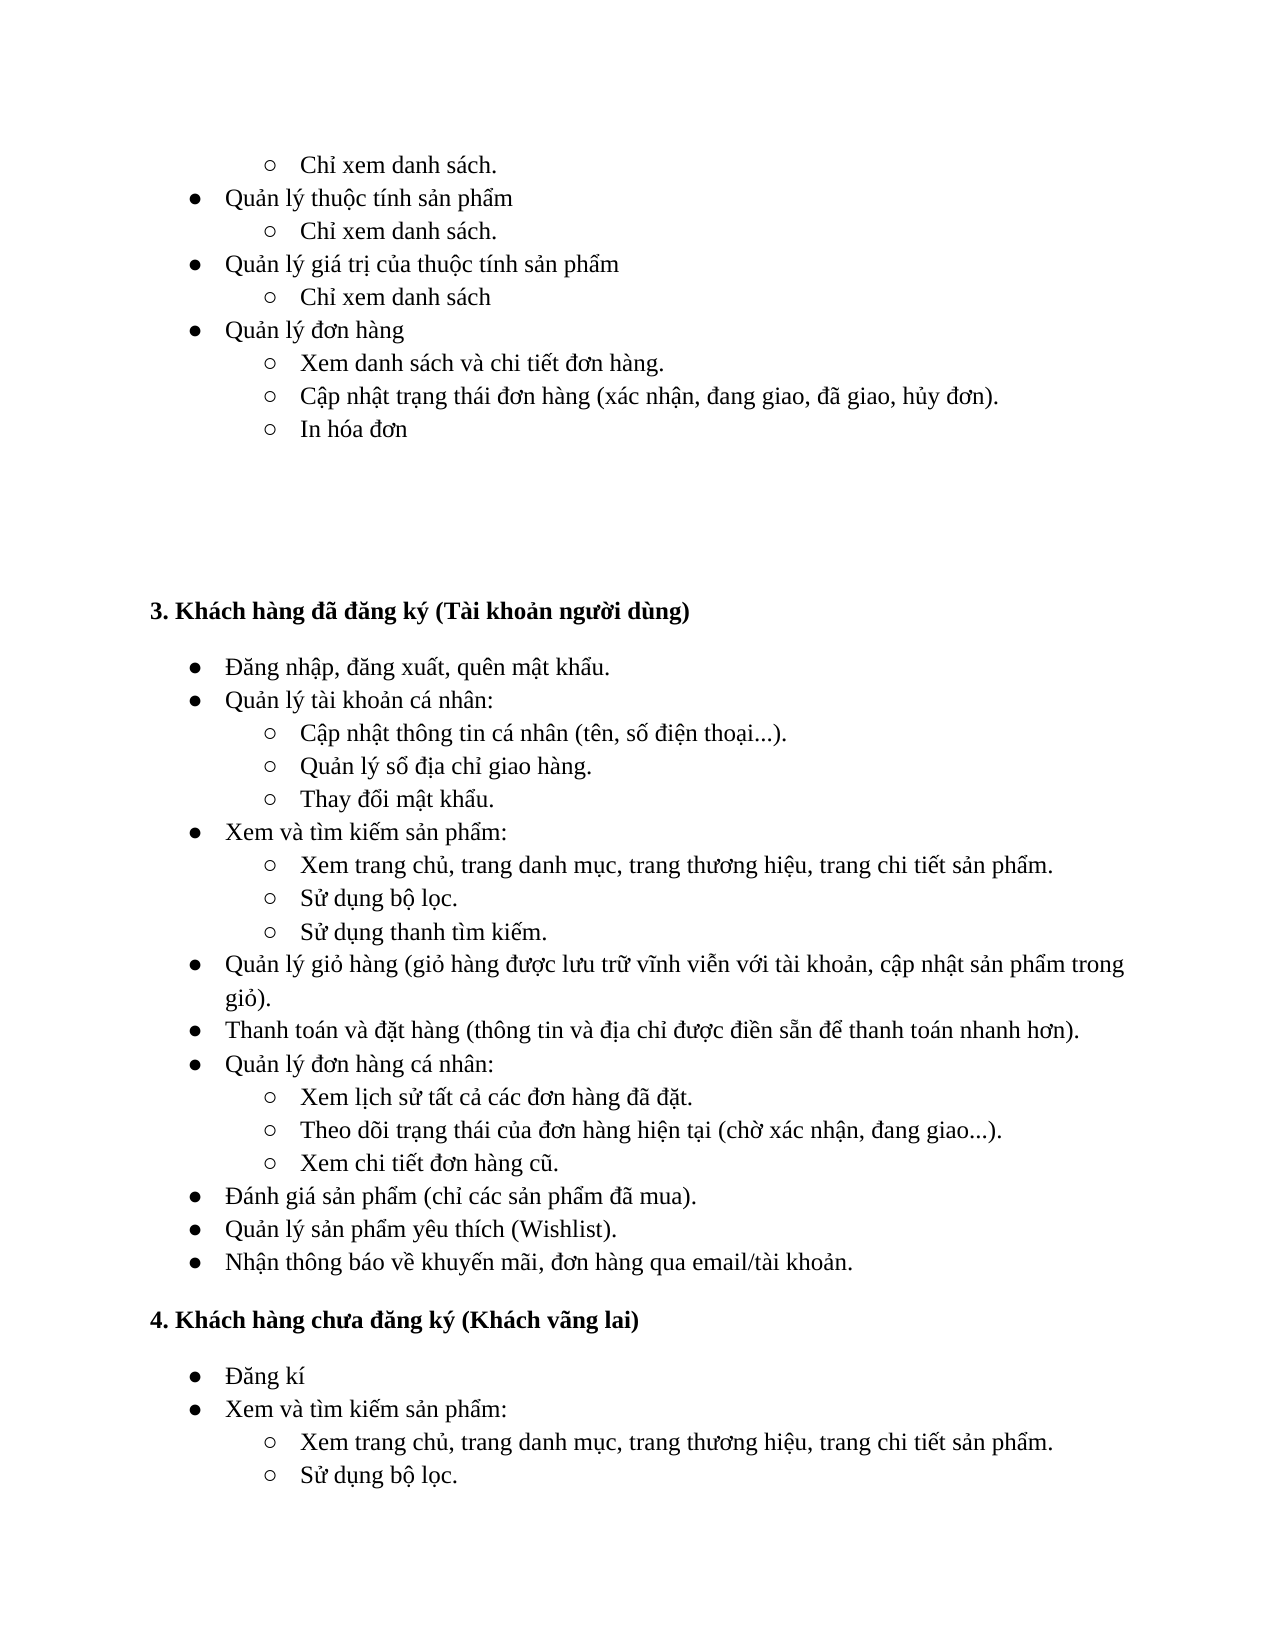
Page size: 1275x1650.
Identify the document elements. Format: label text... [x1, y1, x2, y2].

list Chỉ xem danh sách. [262, 150, 1125, 179]
list Xem trang chủ, trang danh mục, trang thương hiệu, trang chi tiết sản phẩm. [262, 851, 1125, 879]
list Đăng nhập, đăng xuất, quên mật khẩu. [187, 652, 1125, 681]
text 4. Khách hàng chưa đăng ký (Khách vãng lai) [150, 1305, 1125, 1333]
list Quản lý đơn hàng [187, 315, 1125, 344]
list Quản lý đơn hàng cá nhân: [187, 1049, 1125, 1077]
list Quản lý thuộc tính sản phẩm [187, 183, 1125, 212]
list Thay đổi mật khẩu. [262, 784, 1125, 813]
list Sử dụng thanh tìm kiếm. [262, 917, 1125, 945]
list Quản lý tài khoản cá nhân: [187, 685, 1125, 714]
list Quản lý sổ địa chỉ giao hàng. [262, 751, 1125, 780]
list Quản lý giá trị của thuộc tính sản phẩm [187, 249, 1125, 278]
list Chỉ xem danh sách. [262, 216, 1125, 245]
list Nhận thông báo về khuyến mãi, đơn hàng qua email/tài khoản. [187, 1247, 1125, 1276]
list Theo dõi trạng thái của đơn hàng hiện tại (chờ xác nhận, đang giao...). [262, 1115, 1125, 1143]
list Thanh toán và đặt hàng (thông tin và địa chỉ được điền sẵn để thanh toán nhanh hơn). [187, 1016, 1125, 1044]
list Xem lịch sử tất cả các đơn hàng đã đặt. [262, 1082, 1125, 1110]
list Xem trang chủ, trang danh mục, trang thương hiệu, trang chi tiết sản phẩm. [262, 1427, 1125, 1456]
list In hóa đơn [262, 414, 1125, 443]
list Xem và tìm kiếm sản phẩm: [187, 1394, 1125, 1423]
list Xem danh sách và chi tiết đơn hàng. [262, 348, 1125, 377]
list Quản lý sản phẩm yêu thích (Wishlist). [187, 1214, 1125, 1242]
list Chỉ xem danh sách [262, 282, 1125, 311]
list Đăng kí [187, 1361, 1125, 1389]
list Xem và tìm kiếm sản phẩm: [187, 817, 1125, 846]
list Cập nhật trạng thái đơn hàng (xác nhận, đang giao, đã giao, hủy đơn). [262, 381, 1125, 410]
list Sử dụng bộ lọc. [262, 883, 1125, 912]
list Quản lý giỏ hàng (giỏ hàng được lưu trữ vĩnh viễn với tài khoản, cập nhật sản phẩm trong giỏ). [187, 949, 1125, 1011]
list Đánh giá sản phẩm (chỉ các sản phẩm đã mua). [187, 1181, 1125, 1209]
list Cập nhật thông tin cá nhân (tên, số điện thoại...). [262, 718, 1125, 747]
text 3. Khách hàng đã đăng ký (Tài khoản người dùng) [150, 596, 1125, 625]
list Xem chi tiết đơn hàng cũ. [262, 1148, 1125, 1176]
list Sử dụng bộ lọc. [262, 1460, 1125, 1489]
